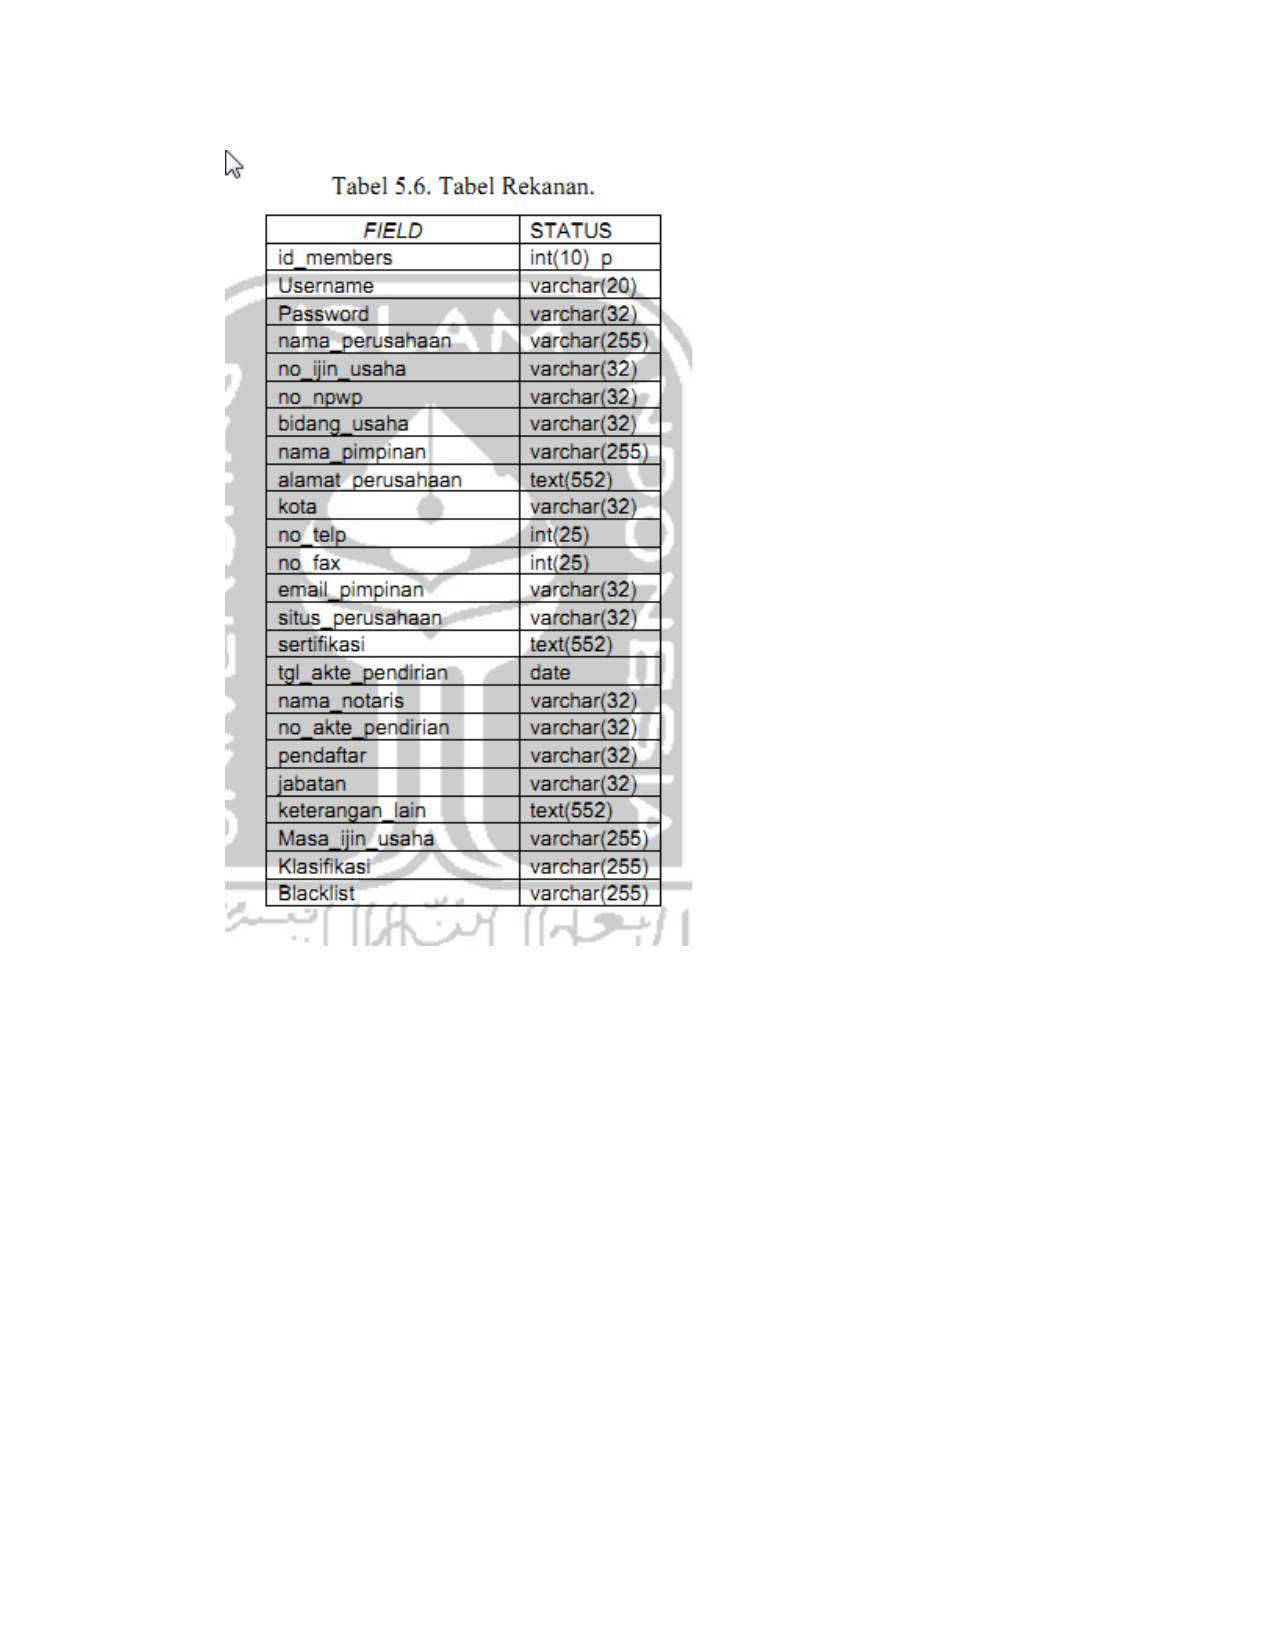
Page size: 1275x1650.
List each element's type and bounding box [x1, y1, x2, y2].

picture [225, 150, 693, 946]
